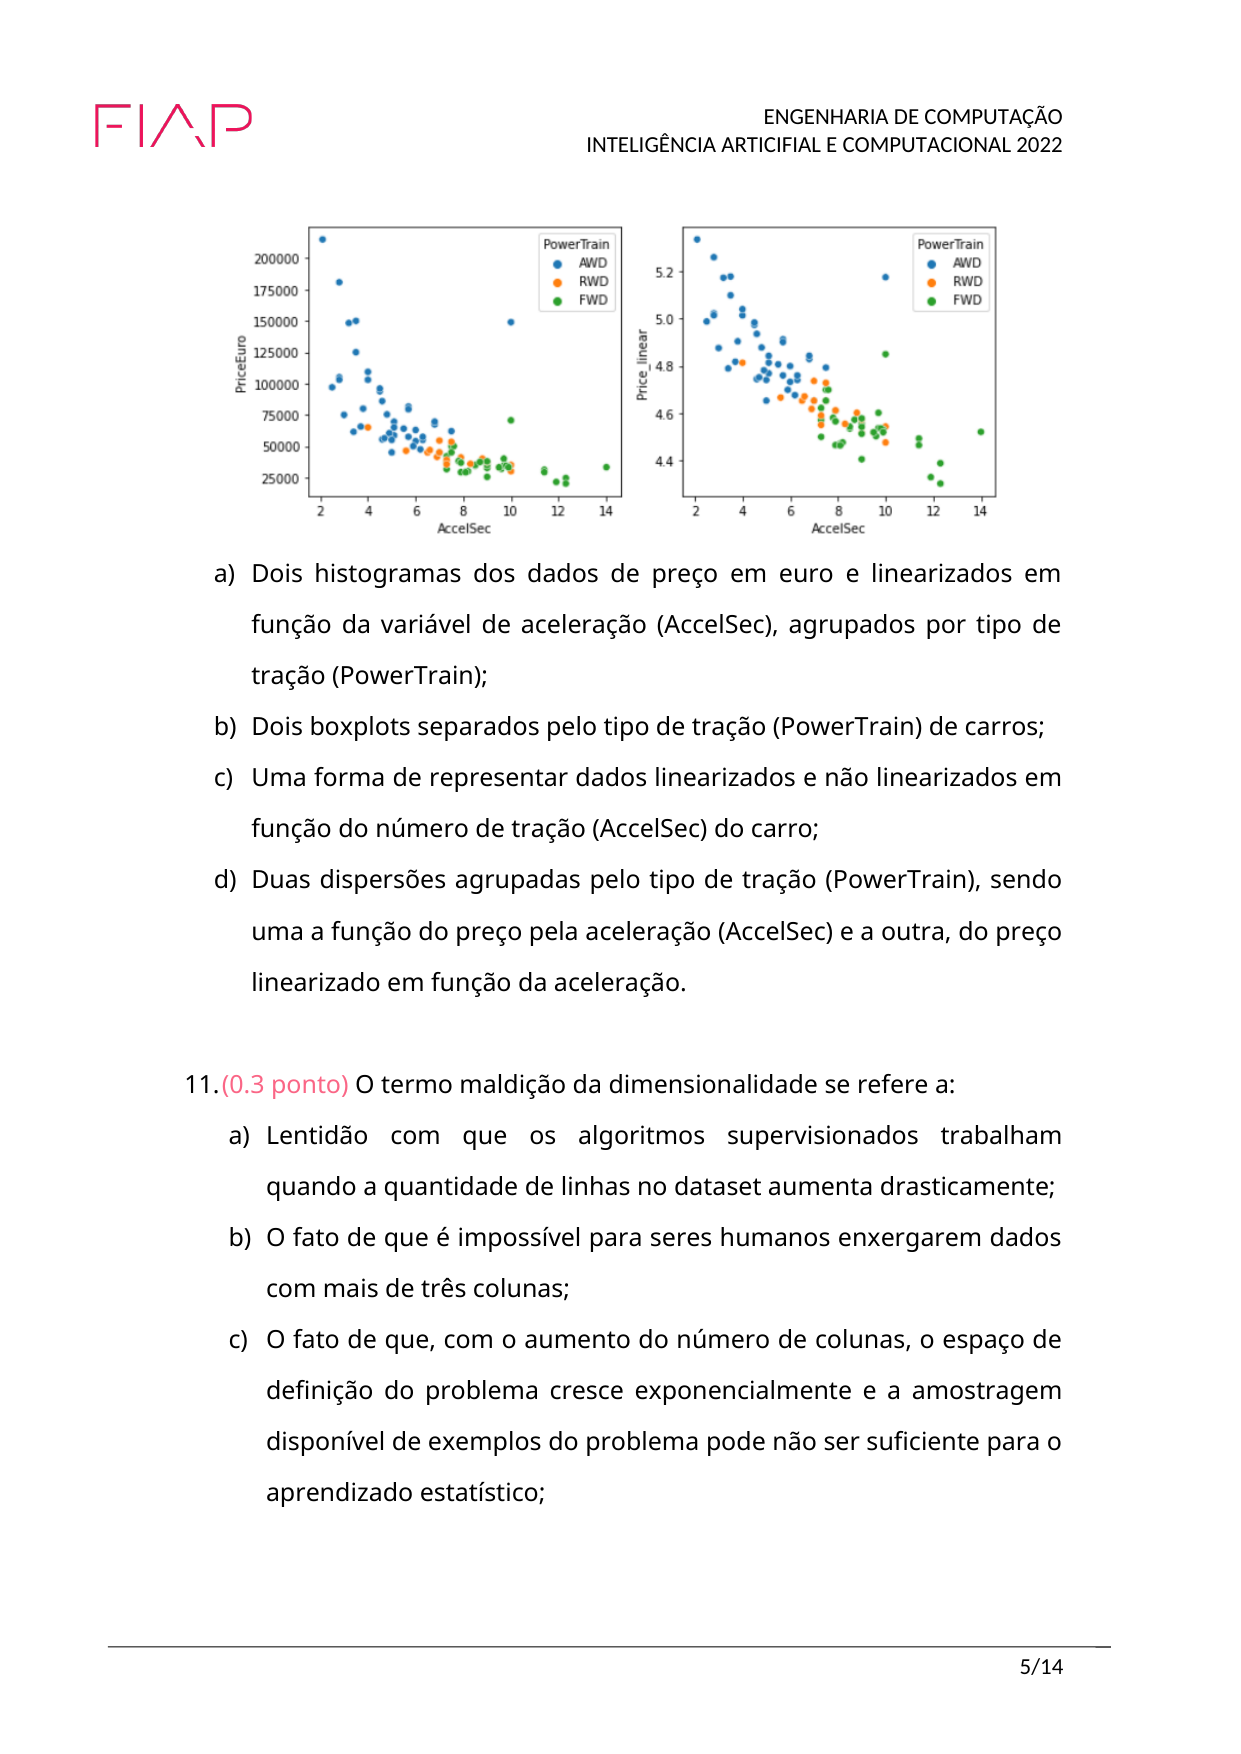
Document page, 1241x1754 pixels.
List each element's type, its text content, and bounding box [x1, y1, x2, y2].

list Duas dispersões agrupadas pelo tipo de tração (PowerTrain), sendo uma a função do preço pela aceleração (AccelSec) e a outra, do preço linearizado em função da aceleração. [213, 862, 1063, 998]
list Dois histogramas dos dados de preço em euro e linearizados em função da variável de aceleração (AccelSec), agrupados por tipo de tração (PowerTrain); [213, 556, 1063, 692]
list Uma forma de representar dados linearizados e não linearizados em função do número de tração (AccelSec) do carro; [213, 760, 1063, 845]
picture [95, 104, 252, 147]
picture [223, 206, 1017, 542]
list (0.3 ponto) O termo maldição da dimensionalidade se refere a: [184, 1066, 1063, 1100]
list O fato de que é impossível para seres humanos enxergarem dados com mais de três colunas; [228, 1219, 1063, 1304]
list Dois boxplots separados pelo tipo de tração (PowerTrain) de carros; [213, 709, 1063, 743]
list O fato de que, com o aumento do número de colunas, o espaço de definição do problema cresce exponencialmente e a amostragem disponível de exemplos do problema pode não ser suficiente para o aprendizado estatístico; [228, 1322, 1063, 1509]
list Lentidão com que os algoritmos supervisionados trabalham quando a quantidade de linhas no dataset aumenta drasticamente; [228, 1117, 1063, 1202]
